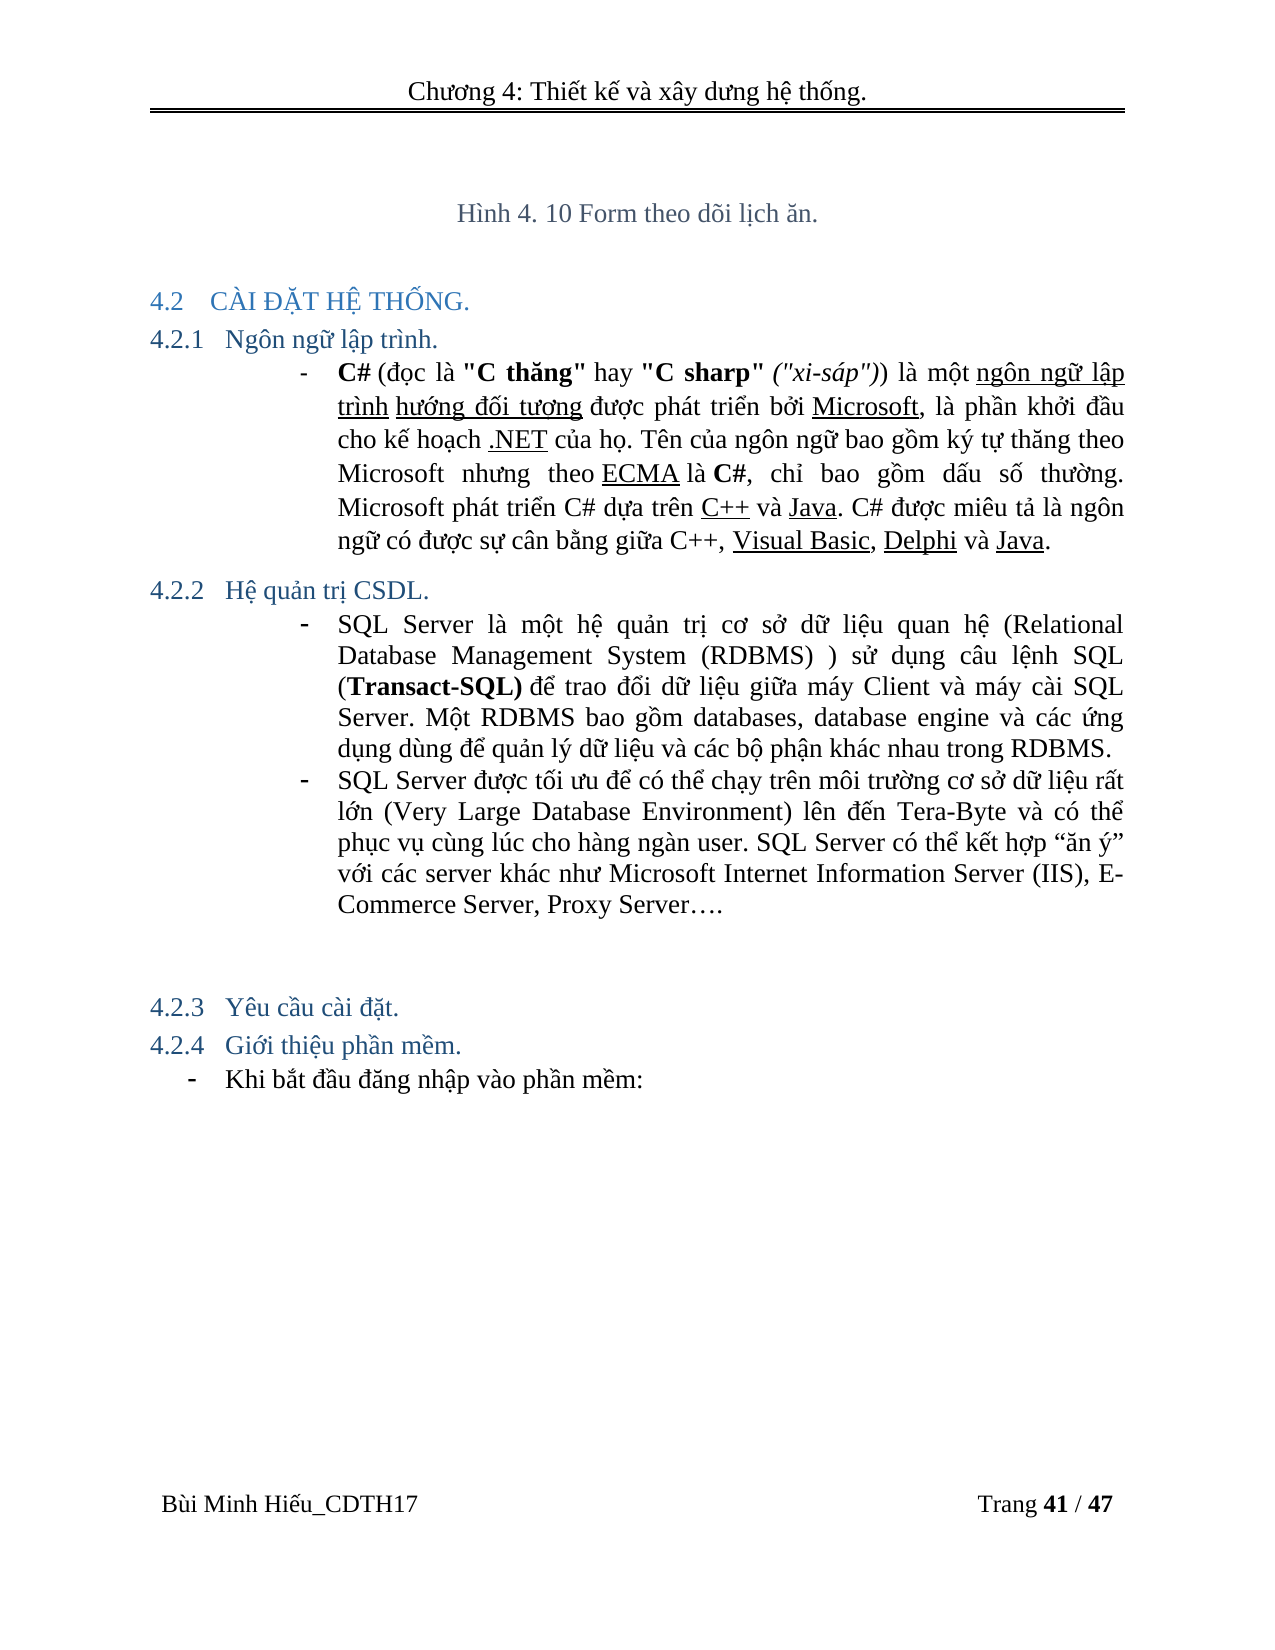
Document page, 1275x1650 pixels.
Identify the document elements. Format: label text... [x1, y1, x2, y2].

subtitle CÀI ĐẶT HỆ THỐNG. [150, 285, 1125, 316]
subtitle Ngôn ngữ lập trình. [150, 323, 1125, 354]
list Khi bắt đầu đăng nhập vào phần mềm: [187, 1063, 1125, 1094]
subtitle Yêu cầu cài đặt. [150, 991, 1125, 1023]
list SQL Server được tối ưu để có thể chạy trên môi trường cơ sở dữ liệu rất lớn (Very Large Database Environment) lên đến Tera-Byte và có thể phục vụ cùng lúc cho hàng ngàn user. SQL Server có thể kết hợp “ăn ý” với các server khác như Microsoft Internet Information Server (IIS), E-Commerce Server, Proxy Server…. [300, 764, 1125, 919]
list SQL Server là một hệ quản trị cơ sở dữ liệu quan hệ (Relational Database Management System (RDBMS) ) sử dụng câu lệnh SQL (Transact-SQL) để trao đổi dữ liệu giữa máy Client và máy cài SQL Server. Một RDBMS bao gồm databases, database engine và các ứng dụng dùng để quản lý dữ liệu và các bộ phận khác nhau trong RDBMS. [300, 608, 1125, 764]
subtitle Hệ quản trị CSDL. [150, 574, 1125, 606]
subtitle Giới thiệu phần mềm. [150, 1029, 1125, 1060]
